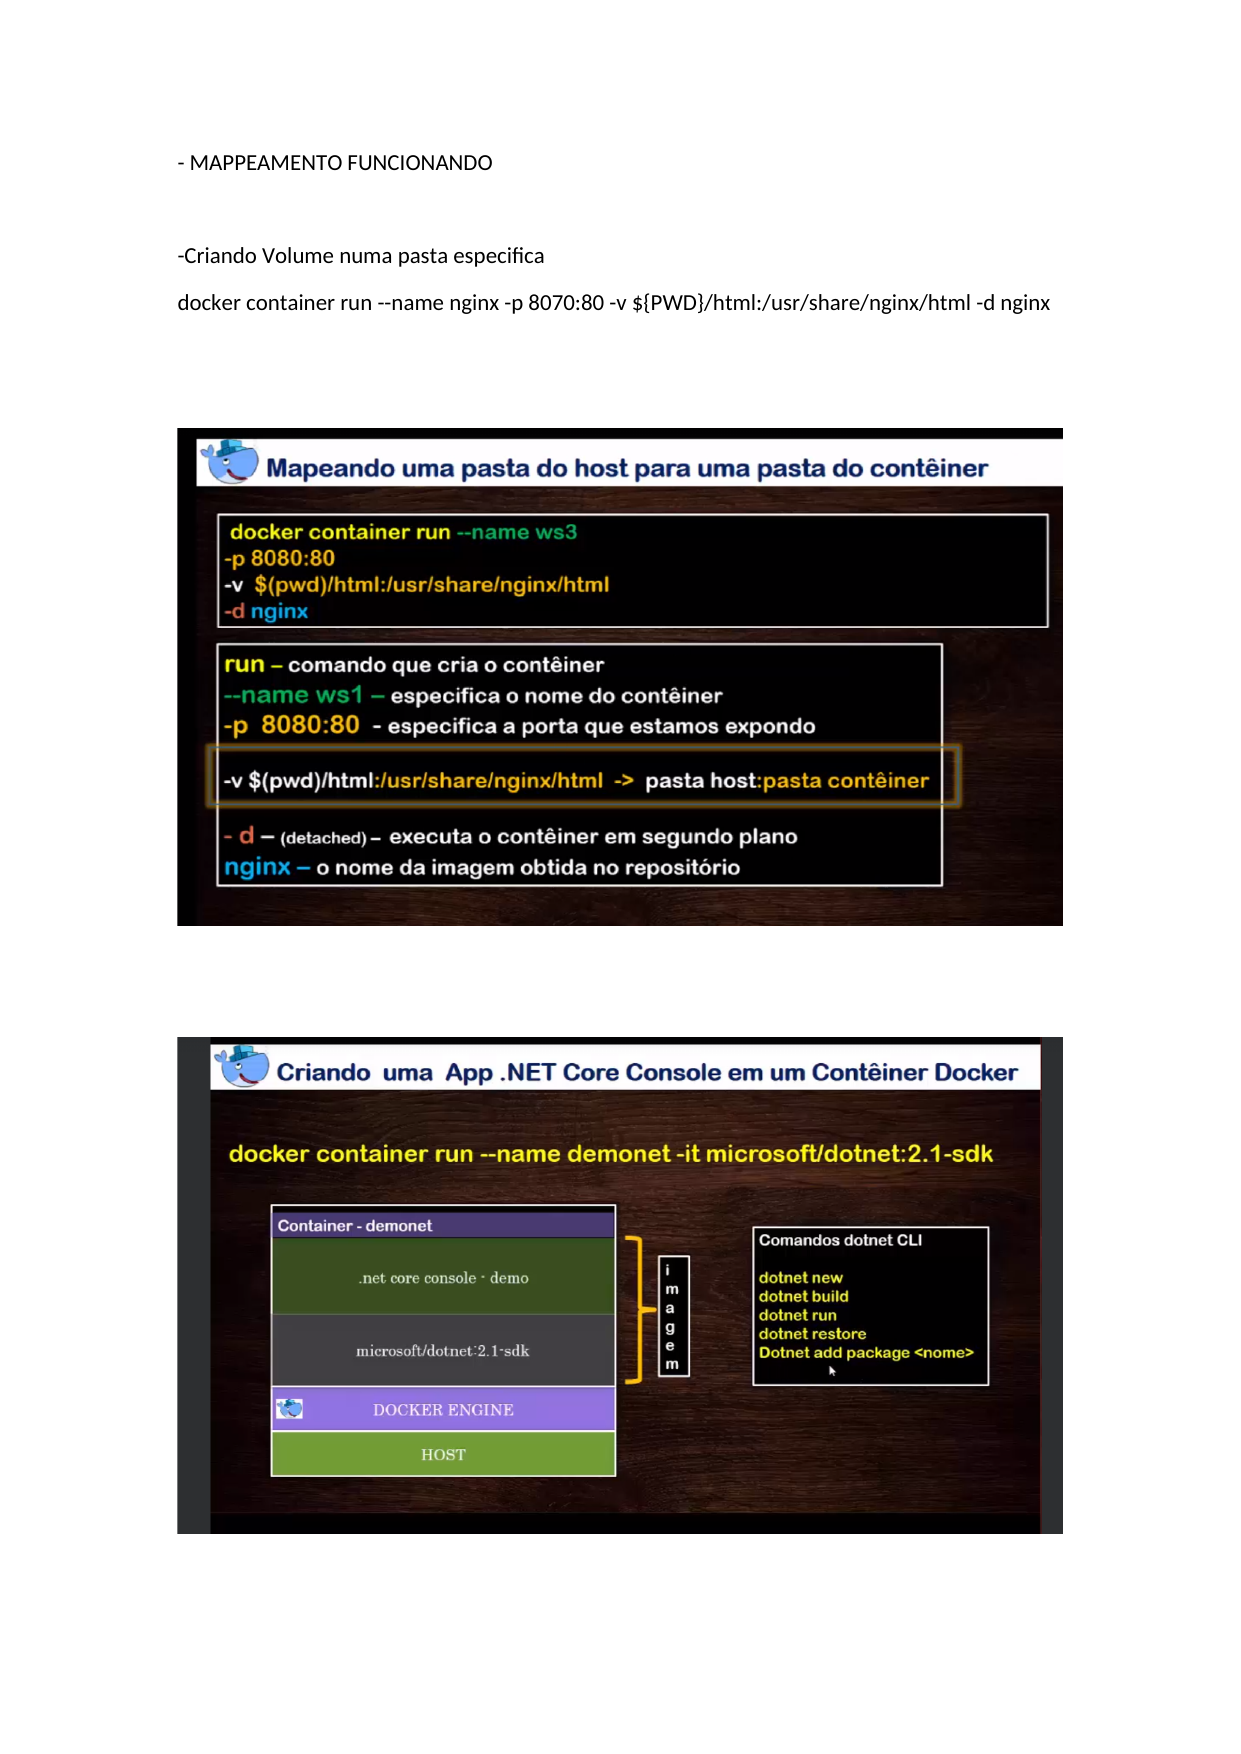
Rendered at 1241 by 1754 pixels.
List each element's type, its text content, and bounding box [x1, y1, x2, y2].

text -Criando Volume numa pasta especifica [177, 241, 1063, 269]
text docker container run --name nginx -p 8070:80 -v ${PWD}/html:/usr/share/nginx/html -d nginx [177, 288, 1063, 316]
picture [177, 428, 1063, 926]
picture [177, 1037, 1063, 1534]
text - MAPPEAMENTO FUNCIONANDO [177, 148, 1063, 176]
